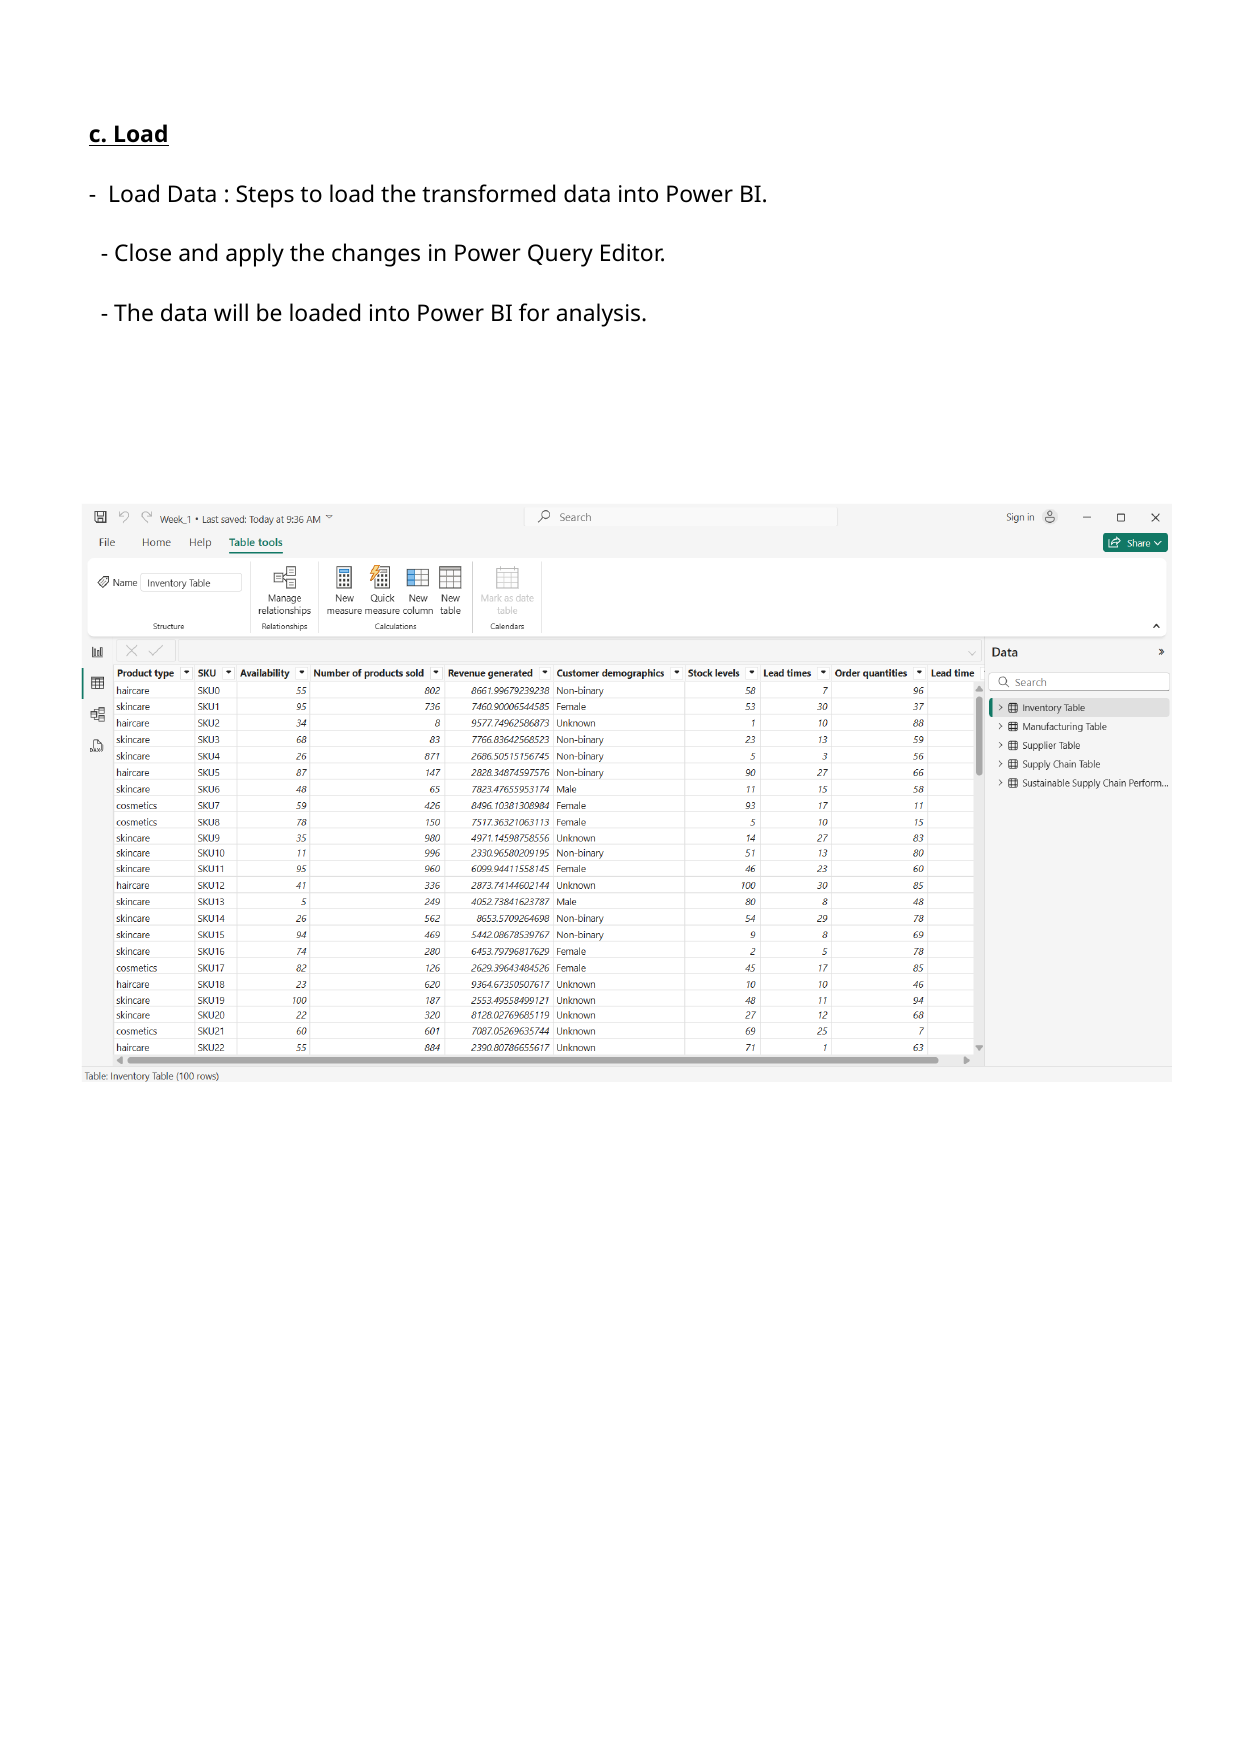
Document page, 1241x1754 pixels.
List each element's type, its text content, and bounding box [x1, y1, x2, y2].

text c. Load [89, 118, 1181, 150]
text - Load Data : Steps to load the transformed data into Power BI. [89, 178, 1181, 209]
text - The data will be loaded into Power BI for analysis. [89, 297, 1181, 328]
text - Close and apply the changes in Power Query Editor. [89, 237, 1181, 268]
picture [80, 502, 1173, 1082]
